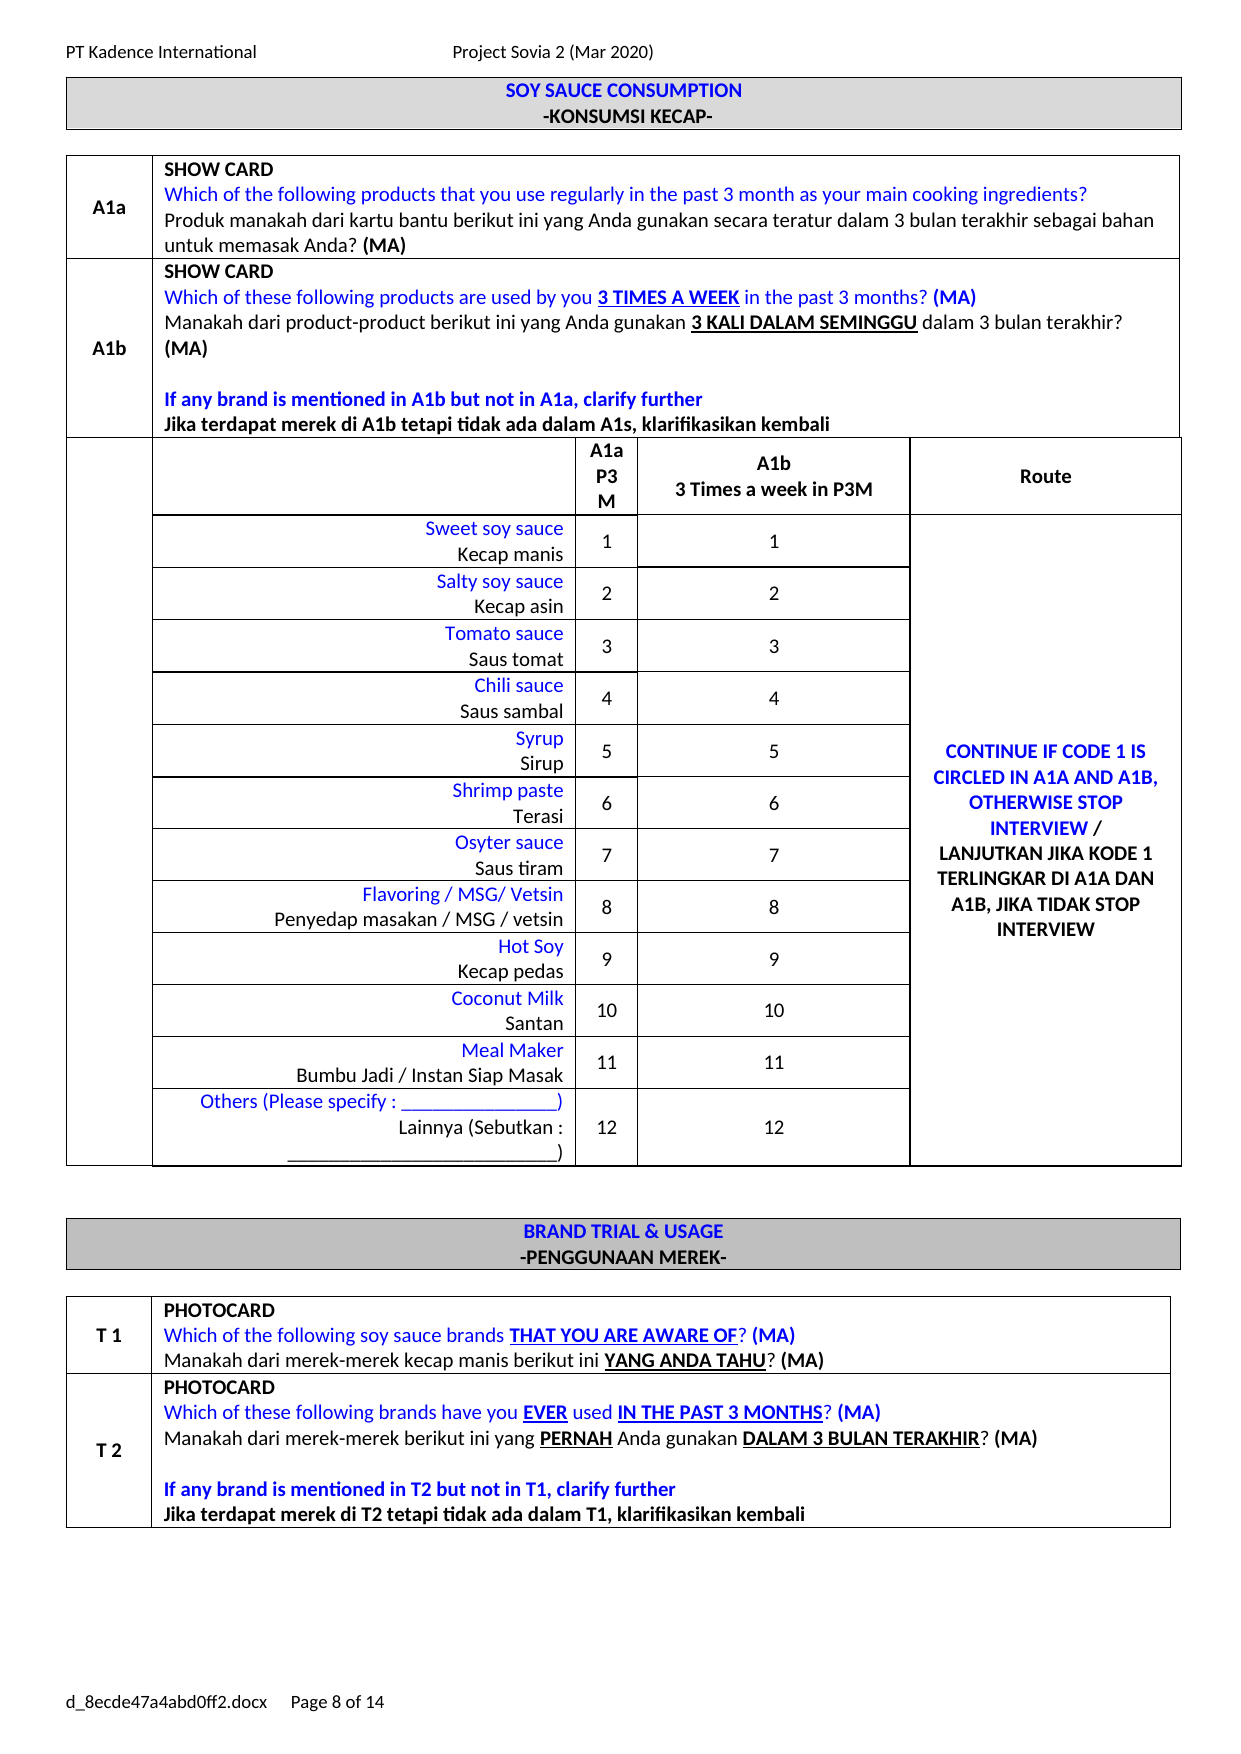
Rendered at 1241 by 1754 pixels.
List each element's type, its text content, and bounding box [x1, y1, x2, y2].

table_cell 11 [638, 1037, 909, 1088]
table_cell 5 [638, 725, 909, 776]
table_cell 2 [638, 568, 909, 619]
table_cell 1 [576, 516, 637, 566]
table_cell Hot Soy Kecap pedas [153, 933, 575, 984]
table_cell SHOW CARD Which of these following products are used by you 3 TIMES A WEEK in the past 3 months? (MA) Manakah dari product-product berikut ini yang Anda gunakan 3 KALI DALAM SEMINGGU dalam 3 bulan terakhir? (MA) If any brand is mentioned in A1b but not in A1a, clarify further Jika terdapat merek di A1b tetapi tidak ada dalam A1s, klarifikasikan kembali [153, 259, 1179, 437]
table_header PHOTOCARD Which of the following soy sauce brands THAT YOU ARE AWARE OF? (MA) Manakah dari merek-merek kecap manis berikut ini YANG ANDA TAHU? (MA) [152, 1297, 1170, 1373]
table_cell Syrup Sirup [153, 725, 575, 776]
table_header T 1 [67, 1297, 151, 1373]
table_cell 3 [638, 620, 909, 671]
table_cell 9 [576, 933, 637, 984]
table_cell 10 [638, 985, 909, 1036]
table_cell 12 [638, 1089, 909, 1165]
table_header SHOW CARD Which of the following products that you use regularly in the past 3 month as your main cooking ingredients? Produk manakah dari kartu bantu berikut ini yang Anda gunakan secara teratur dalam 3 bulan terakhir sebagai bahan untuk memasak Anda? (MA) [153, 156, 1179, 258]
table_cell A1b [67, 259, 152, 437]
table_cell 8 [576, 881, 637, 932]
table_cell Osyter sauce Saus tiram [153, 829, 575, 880]
table_cell Flavoring / MSG/ Vetsin Penyedap masakan / MSG / vetsin [153, 881, 575, 932]
table_cell 4 [638, 672, 909, 723]
table_cell 10 [576, 985, 637, 1036]
table_cell Meal Maker Bumbu Jadi / Instan Siap Masak [153, 1037, 575, 1088]
table_header BRAND TRIAL & USAGE -PENGGUNAAN MEREK- [67, 1219, 1180, 1269]
table_cell A1a P3M [576, 438, 637, 514]
table_cell 6 [576, 778, 637, 828]
table_cell 11 [576, 1037, 637, 1088]
table_cell 7 [576, 829, 637, 880]
table_cell 3 [576, 620, 637, 671]
table_cell A1b 3 Times a week in P3M [638, 438, 909, 514]
table_cell 5 [576, 725, 637, 776]
table_cell 2 [576, 568, 637, 619]
table_cell PHOTOCARD Which of these following brands have you EVER used IN THE PAST 3 MONTHS? (MA) Manakah dari merek-merek berikut ini yang PERNAH Anda gunakan DALAM 3 BULAN TERAKHIR? (MA) If any brand is mentioned in T2 but not in T1, clarify further Jika terdapat merek di T2 tetapi tidak ada dalam T1, klarifikasikan kembali [152, 1374, 1170, 1527]
table_cell 4 [576, 673, 637, 723]
table_cell [153, 438, 575, 514]
table_cell Tomato sauce Saus tomat [153, 620, 575, 671]
table_header SOY SAUCE CONSUMPTION -KONSUMSI KECAP- [67, 78, 1181, 128]
table_cell Salty soy sauce Kecap asin [153, 568, 575, 619]
table_cell Route [911, 438, 1181, 514]
table_header A1a [67, 156, 152, 258]
table_cell Sweet soy sauce Kecap manis [153, 516, 575, 566]
table_cell Chili sauce Saus sambal [153, 673, 575, 723]
table_cell 6 [638, 777, 909, 828]
table_cell 7 [638, 829, 909, 880]
table_cell 9 [638, 933, 909, 984]
table_cell Others (Please specify : _______________) Lainnya (Sebutkan : __________________________) [153, 1089, 575, 1165]
table_cell [67, 438, 152, 1165]
table_cell 12 [576, 1089, 637, 1165]
table_cell 8 [638, 881, 909, 932]
table_cell CONTINUE IF CODE 1 IS CIRCLED IN A1A AND A1B, OTHERWISE STOP INTERVIEW / LANJUTKAN JIKA KODE 1 TERLINGKAR DI A1A DAN A1B, JIKA TIDAK STOP INTERVIEW [911, 515, 1181, 1165]
table_cell Coconut Milk Santan [153, 985, 575, 1036]
table_cell Shrimp paste Terasi [153, 778, 575, 828]
table_cell T 2 [67, 1374, 151, 1527]
table_cell 1 [638, 515, 909, 566]
